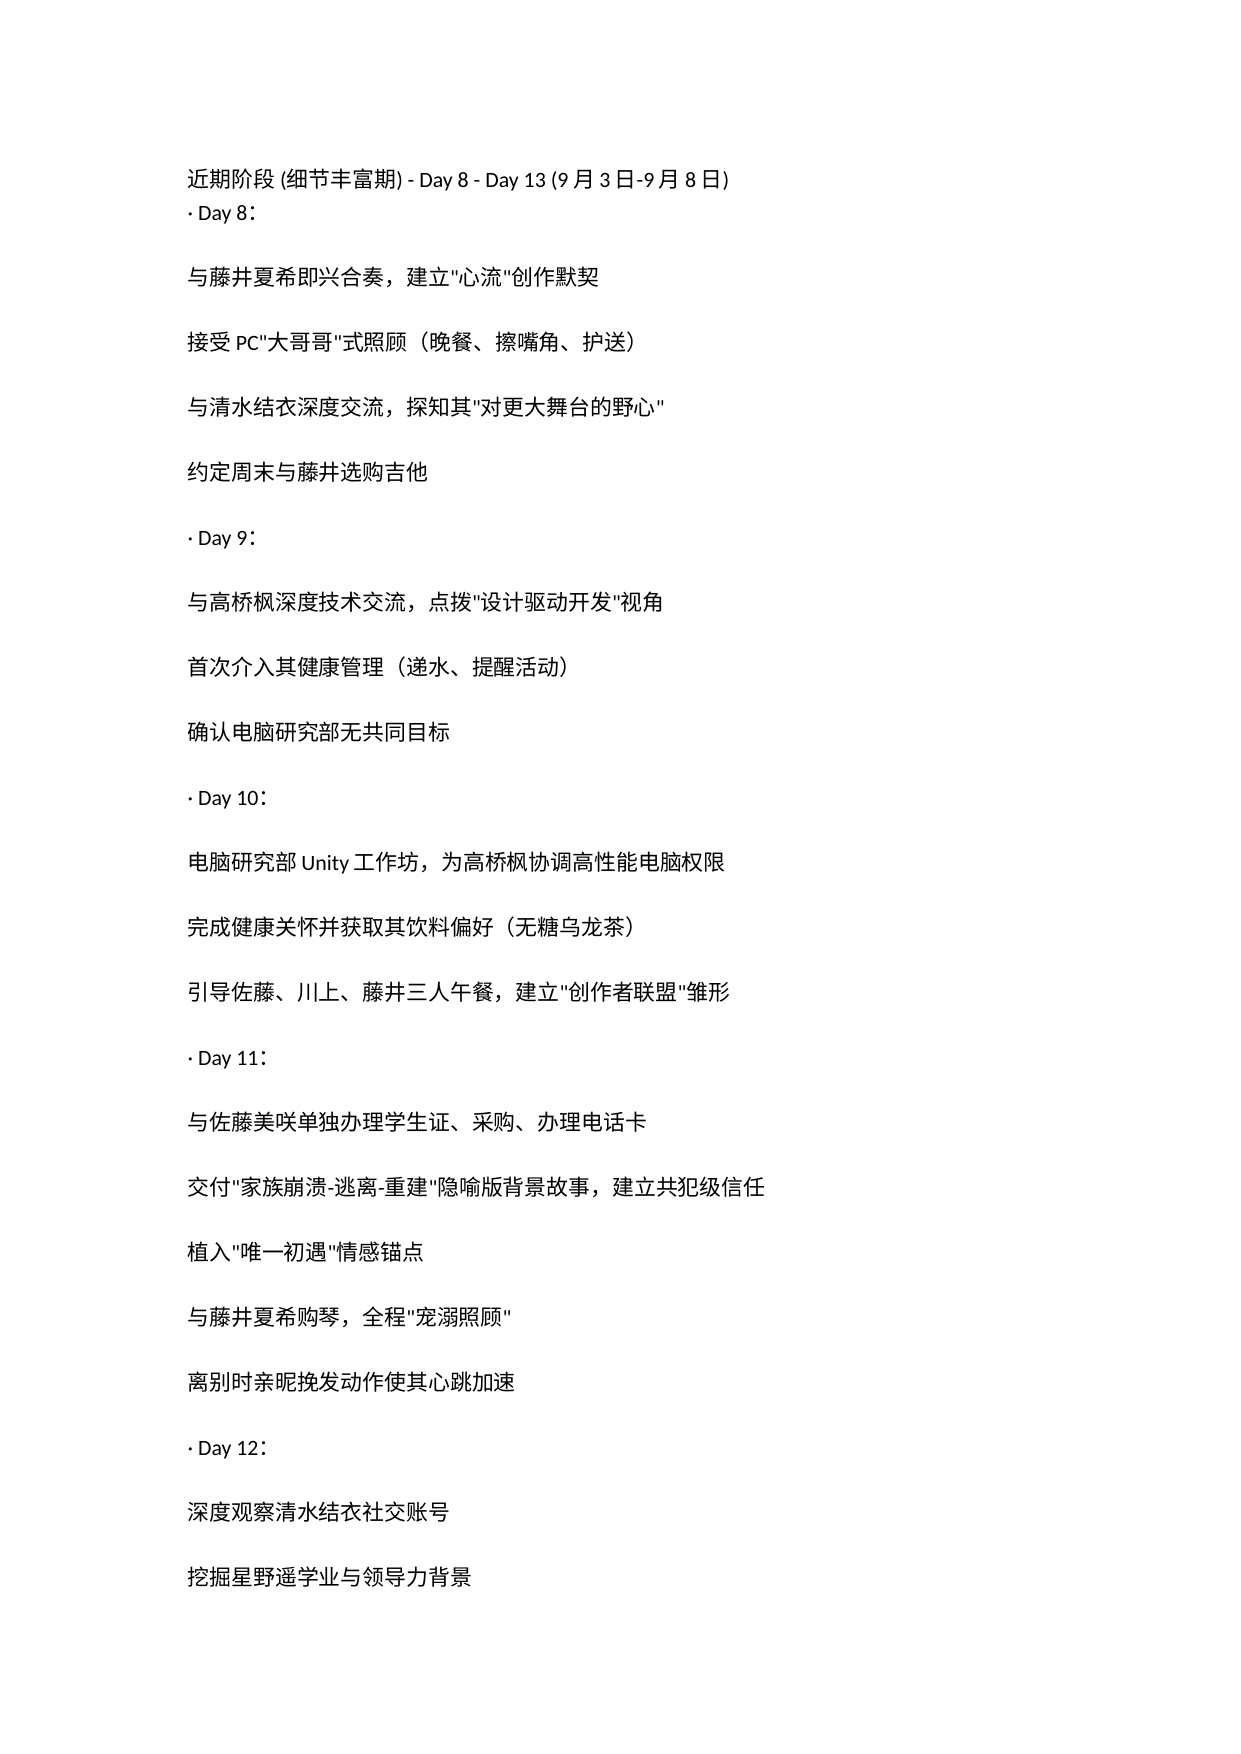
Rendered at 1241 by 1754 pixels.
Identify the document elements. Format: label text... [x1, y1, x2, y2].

text 近期阶段 (细节丰富期) - Day 8 - Day 13 (9月3日-9月8日) [187, 162, 1053, 194]
text 电脑研究部Unity工作坊，为高桥枫协调高性能电脑权限 [187, 844, 1053, 877]
text 确认电脑研究部无共同目标 [187, 714, 1053, 747]
text 与清水结衣深度交流，探知其"对更大舞台的野心" [187, 389, 1053, 422]
text 引导佐藤、川上、藤井三人午餐，建立"创作者联盟"雏形 [187, 974, 1053, 1007]
text 接受PC"大哥哥"式照顾（晚餐、擦嘴角、护送） [187, 324, 1053, 357]
text 离别时亲昵挽发动作使其心跳加速 [187, 1364, 1053, 1397]
text 与藤井夏希即兴合奏，建立"心流"创作默契 [187, 259, 1053, 292]
text · Day 10： [187, 779, 1053, 812]
text 完成健康关怀并获取其饮料偏好（无糖乌龙茶） [187, 909, 1053, 942]
text · Day 9： [187, 519, 1053, 552]
text · Day 12： [187, 1429, 1053, 1462]
text 约定周末与藤井选购吉他 [187, 454, 1053, 487]
text 植入"唯一初遇"情感锚点 [187, 1234, 1053, 1267]
text 与藤井夏希购琴，全程"宠溺照顾" [187, 1299, 1053, 1332]
text 首次介入其健康管理（递水、提醒活动） [187, 649, 1053, 682]
text 深度观察清水结衣社交账号 [187, 1494, 1053, 1527]
text 与佐藤美咲单独办理学生证、采购、办理电话卡 [187, 1104, 1053, 1137]
text · Day 8： [187, 194, 1053, 227]
text 与高桥枫深度技术交流，点拨"设计驱动开发"视角 [187, 584, 1053, 617]
text 交付"家族崩溃-逃离-重建"隐喻版背景故事，建立共犯级信任 [187, 1169, 1053, 1202]
text 挖掘星野遥学业与领导力背景 [187, 1559, 1053, 1592]
text · Day 11： [187, 1039, 1053, 1072]
